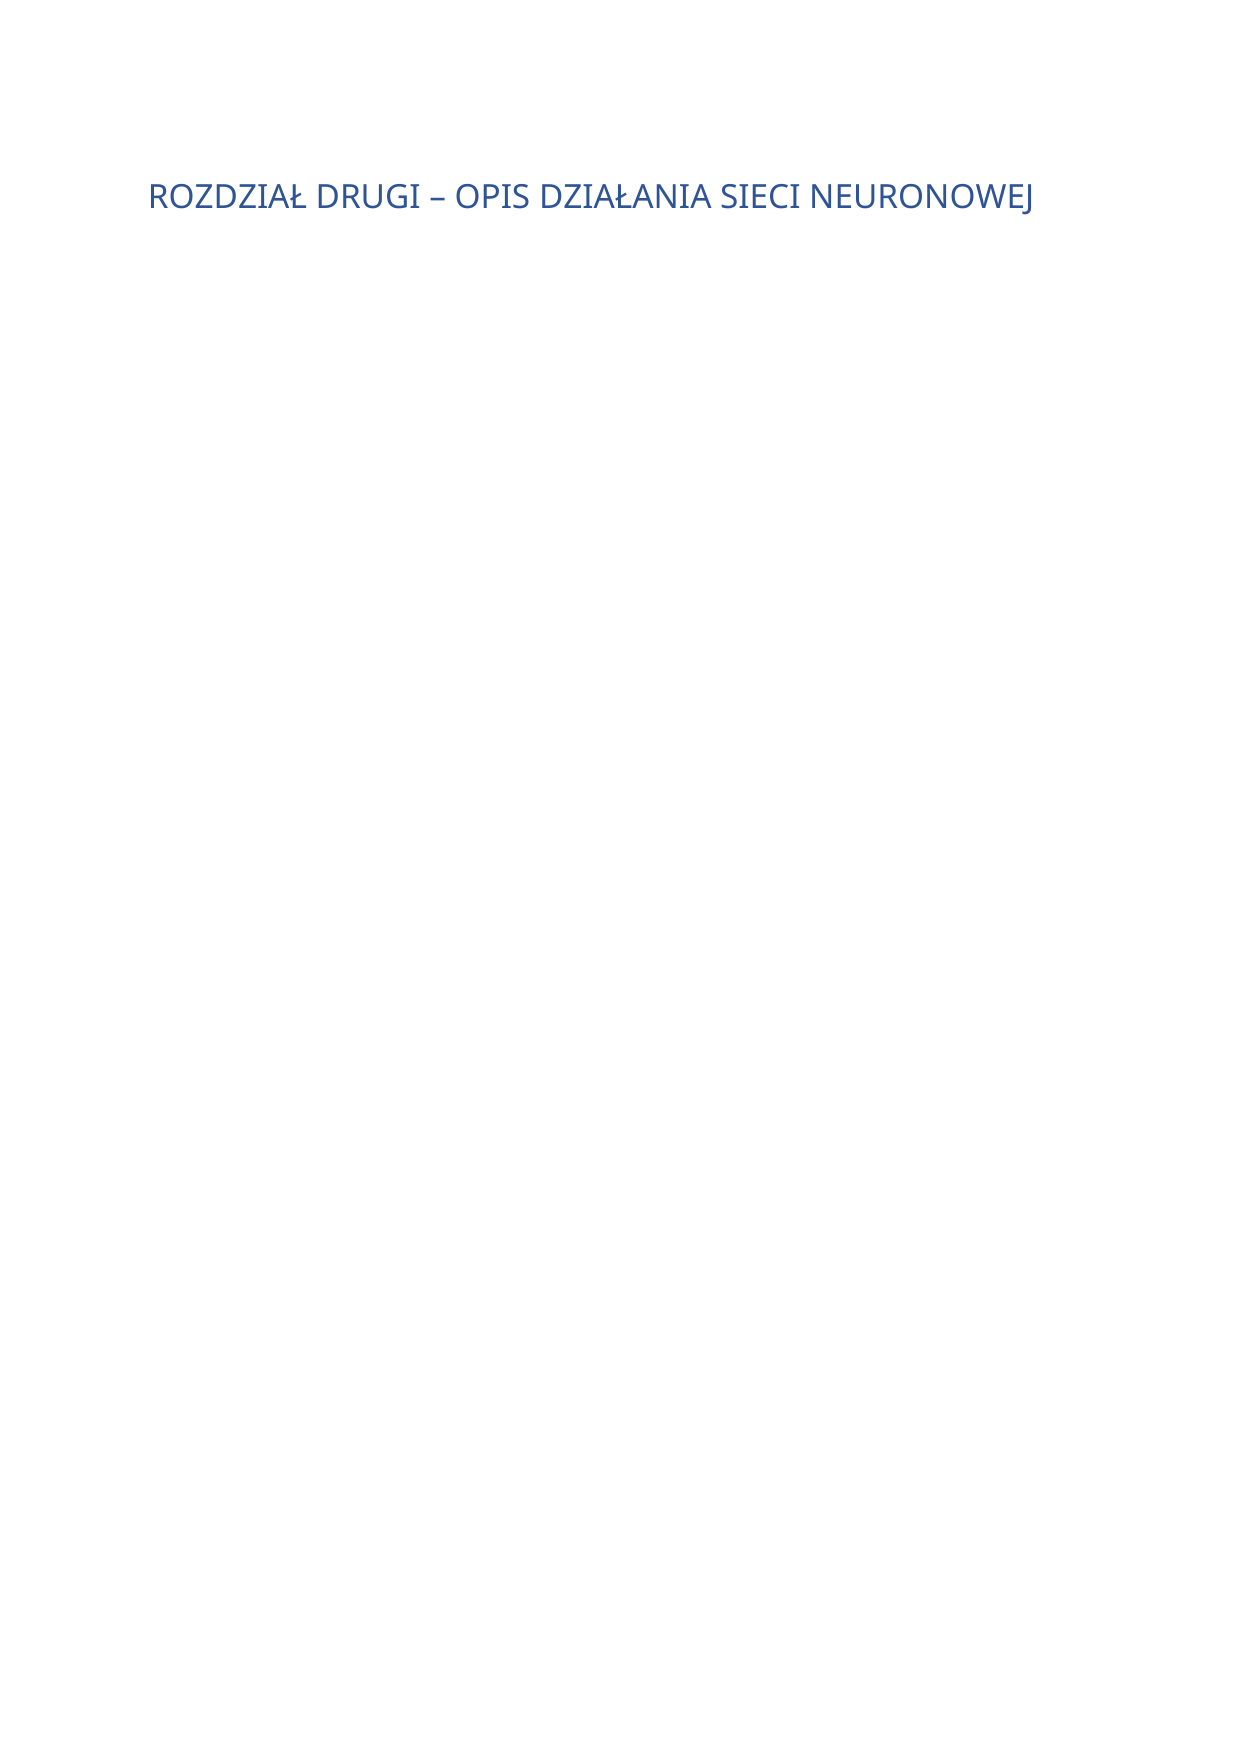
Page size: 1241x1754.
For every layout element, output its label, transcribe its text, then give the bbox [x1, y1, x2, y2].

subtitle ROZDZIAŁ DRUGI – OPIS DZIAŁANIA SIECI NEURONOWEJ [148, 173, 1093, 218]
